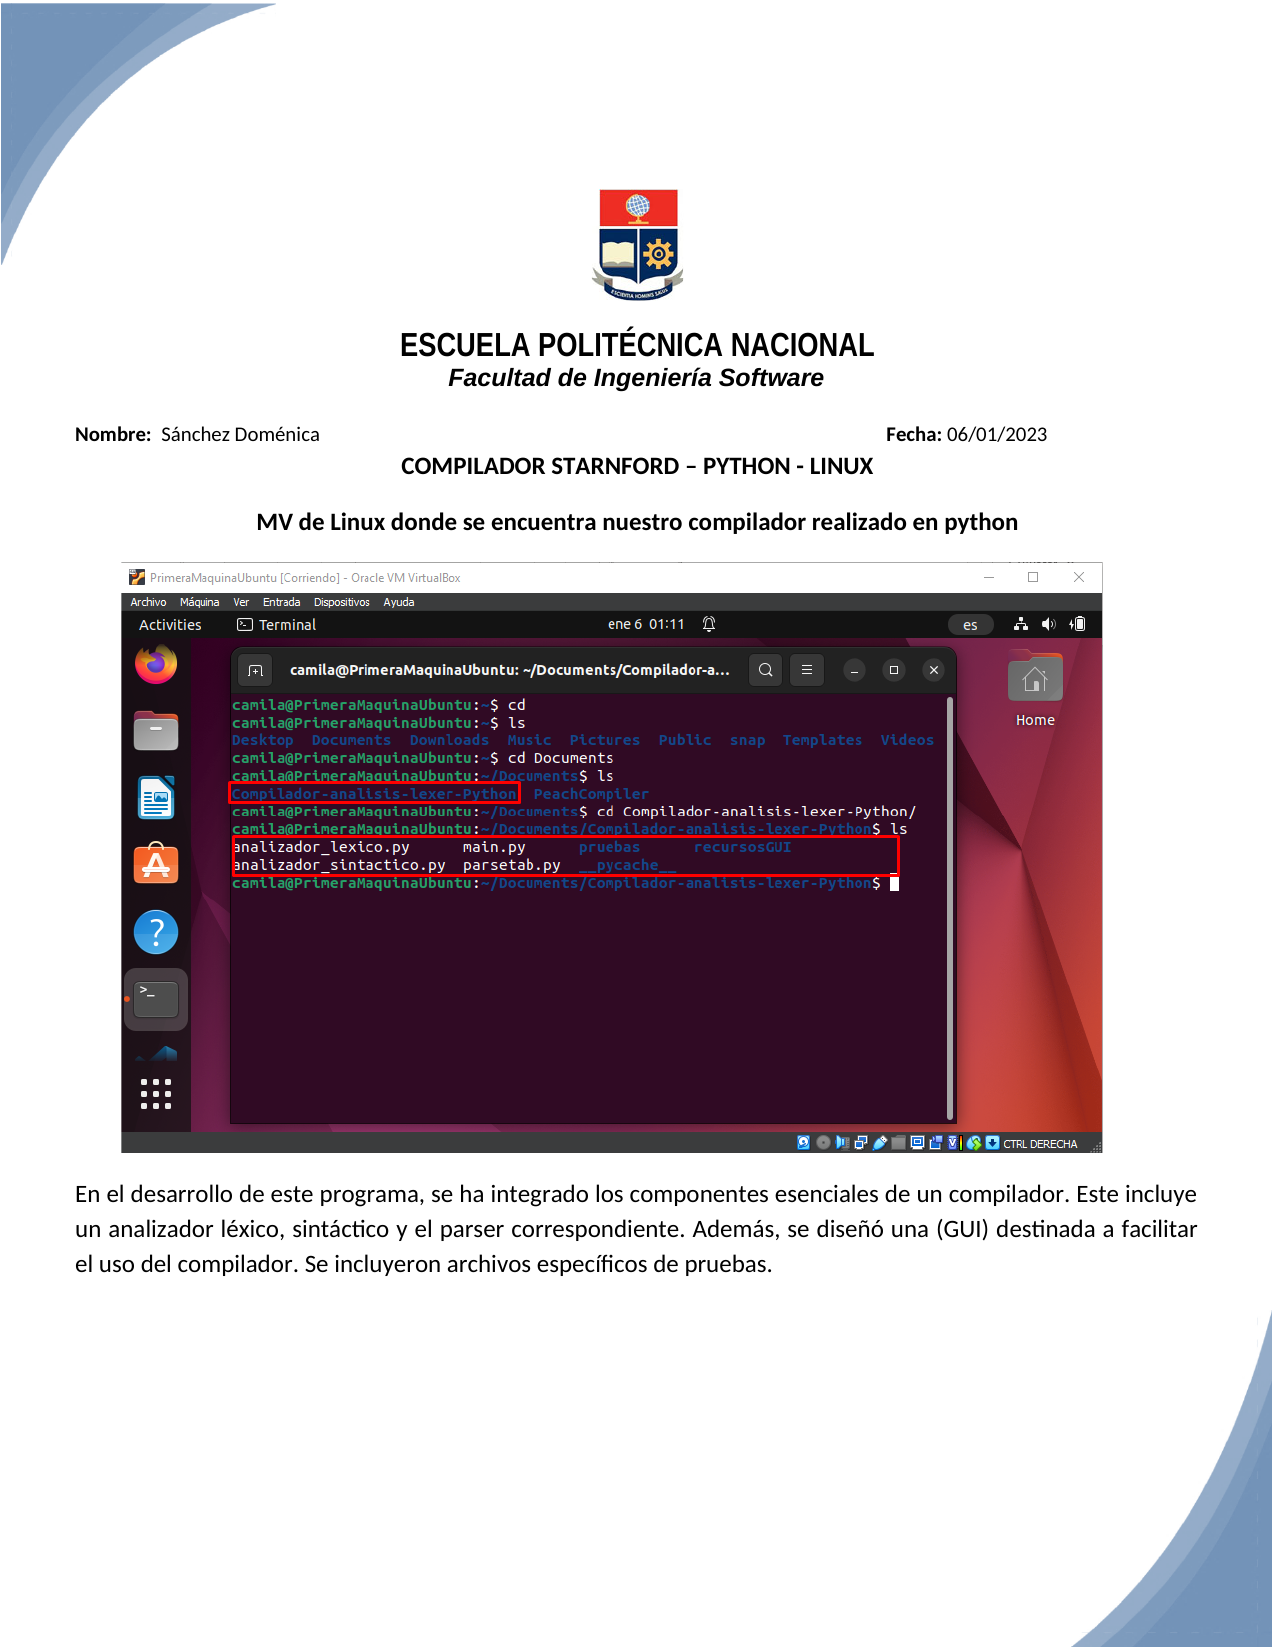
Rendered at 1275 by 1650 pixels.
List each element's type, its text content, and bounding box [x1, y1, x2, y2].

subtitle Facultad de Ingeniería Software [75, 363, 1200, 392]
text Nombre: Sánchez Doménica Fecha: 06/01/2023 [75, 421, 1200, 447]
picture [121, 562, 1103, 1153]
text COMPILADOR STARNFORD – PYTHON - LINUX [75, 451, 1200, 481]
text En el desarrollo de este programa, se ha integrado los componentes esenciales de un compilador. Este incluye un analizador léxico, sintáctico y el parser correspondiente. Además, se diseñó una (GUI) destinada a facilitar el uso del compilador. Se incluyeron archivos específicos de pruebas. [75, 1178, 1200, 1278]
text ESCUELA POLITÉCNICA NACIONAL [75, 325, 1200, 363]
text MV de Linux donde se encuentra nuestro compilador realizado en python [75, 506, 1200, 537]
picture [591, 189, 684, 301]
